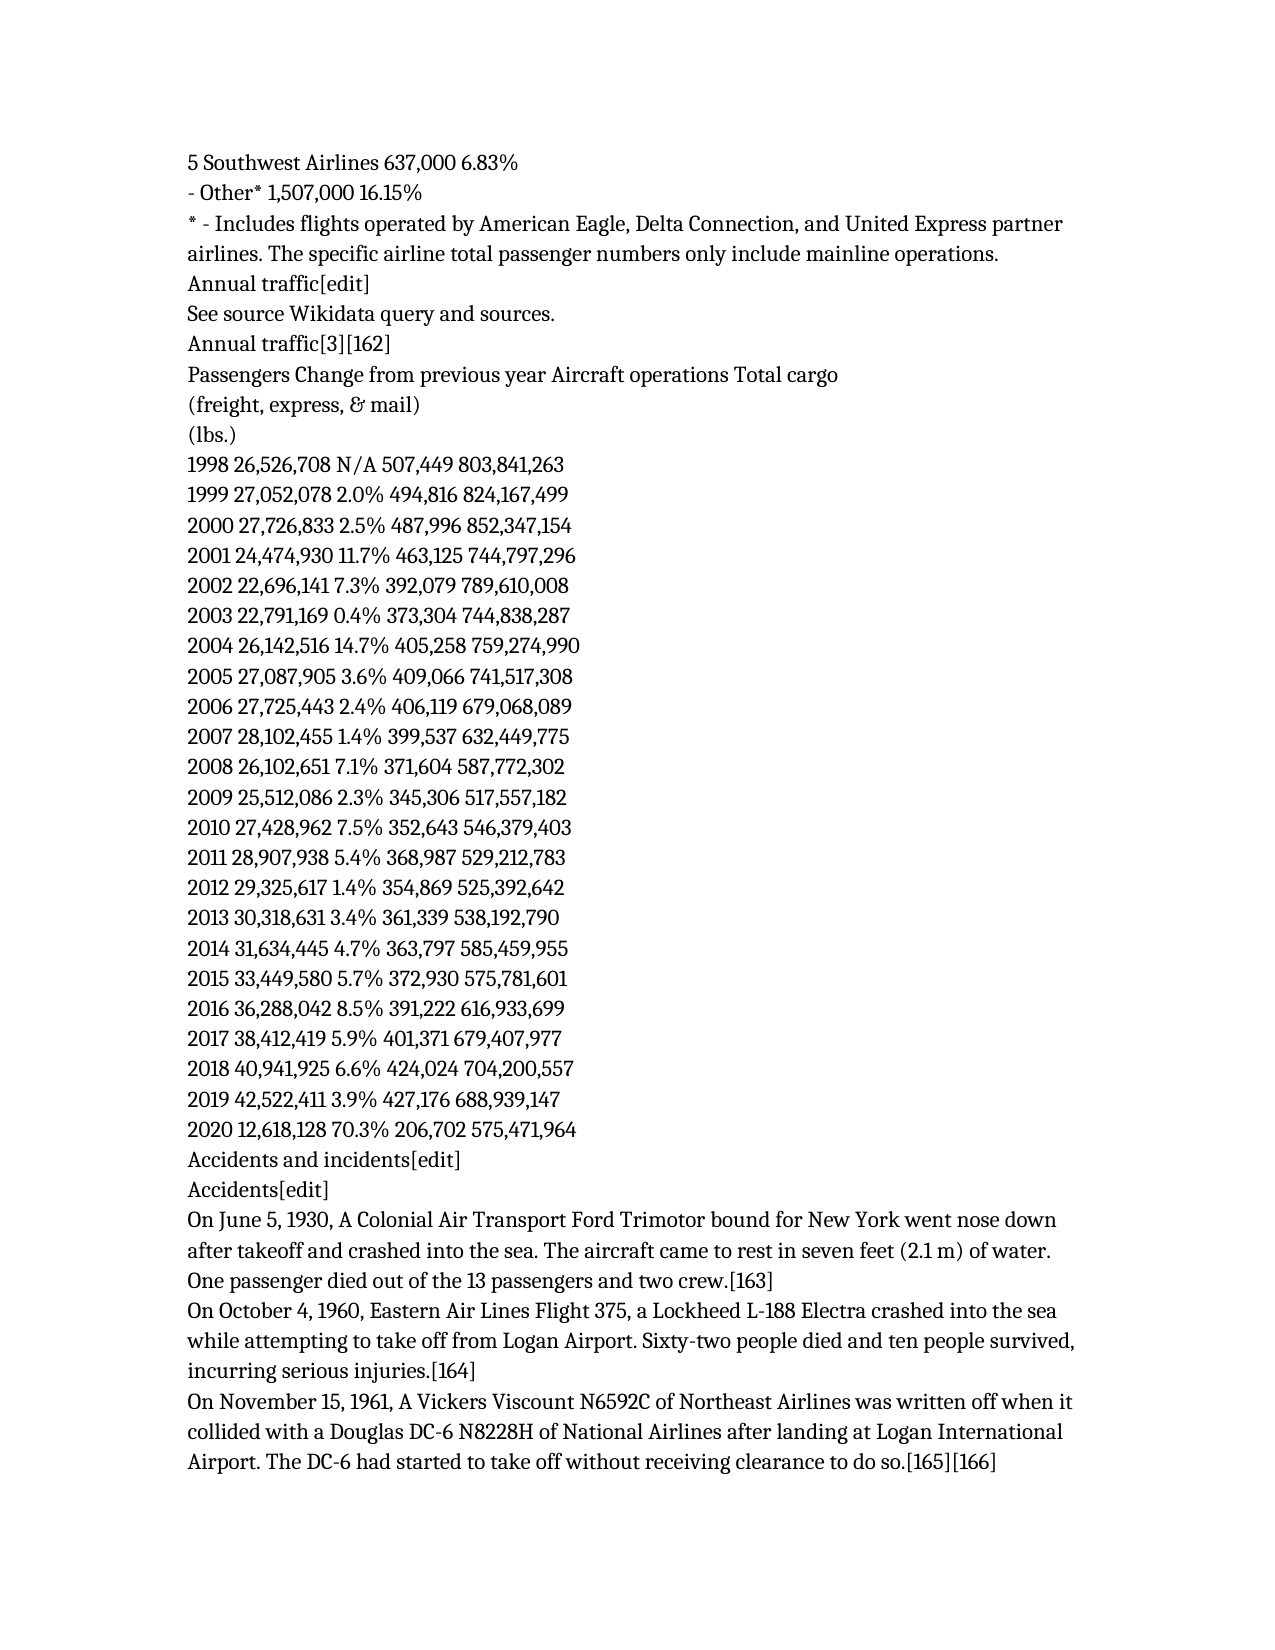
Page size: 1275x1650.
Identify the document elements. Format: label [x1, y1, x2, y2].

text [187, 150, 1087, 1475]
